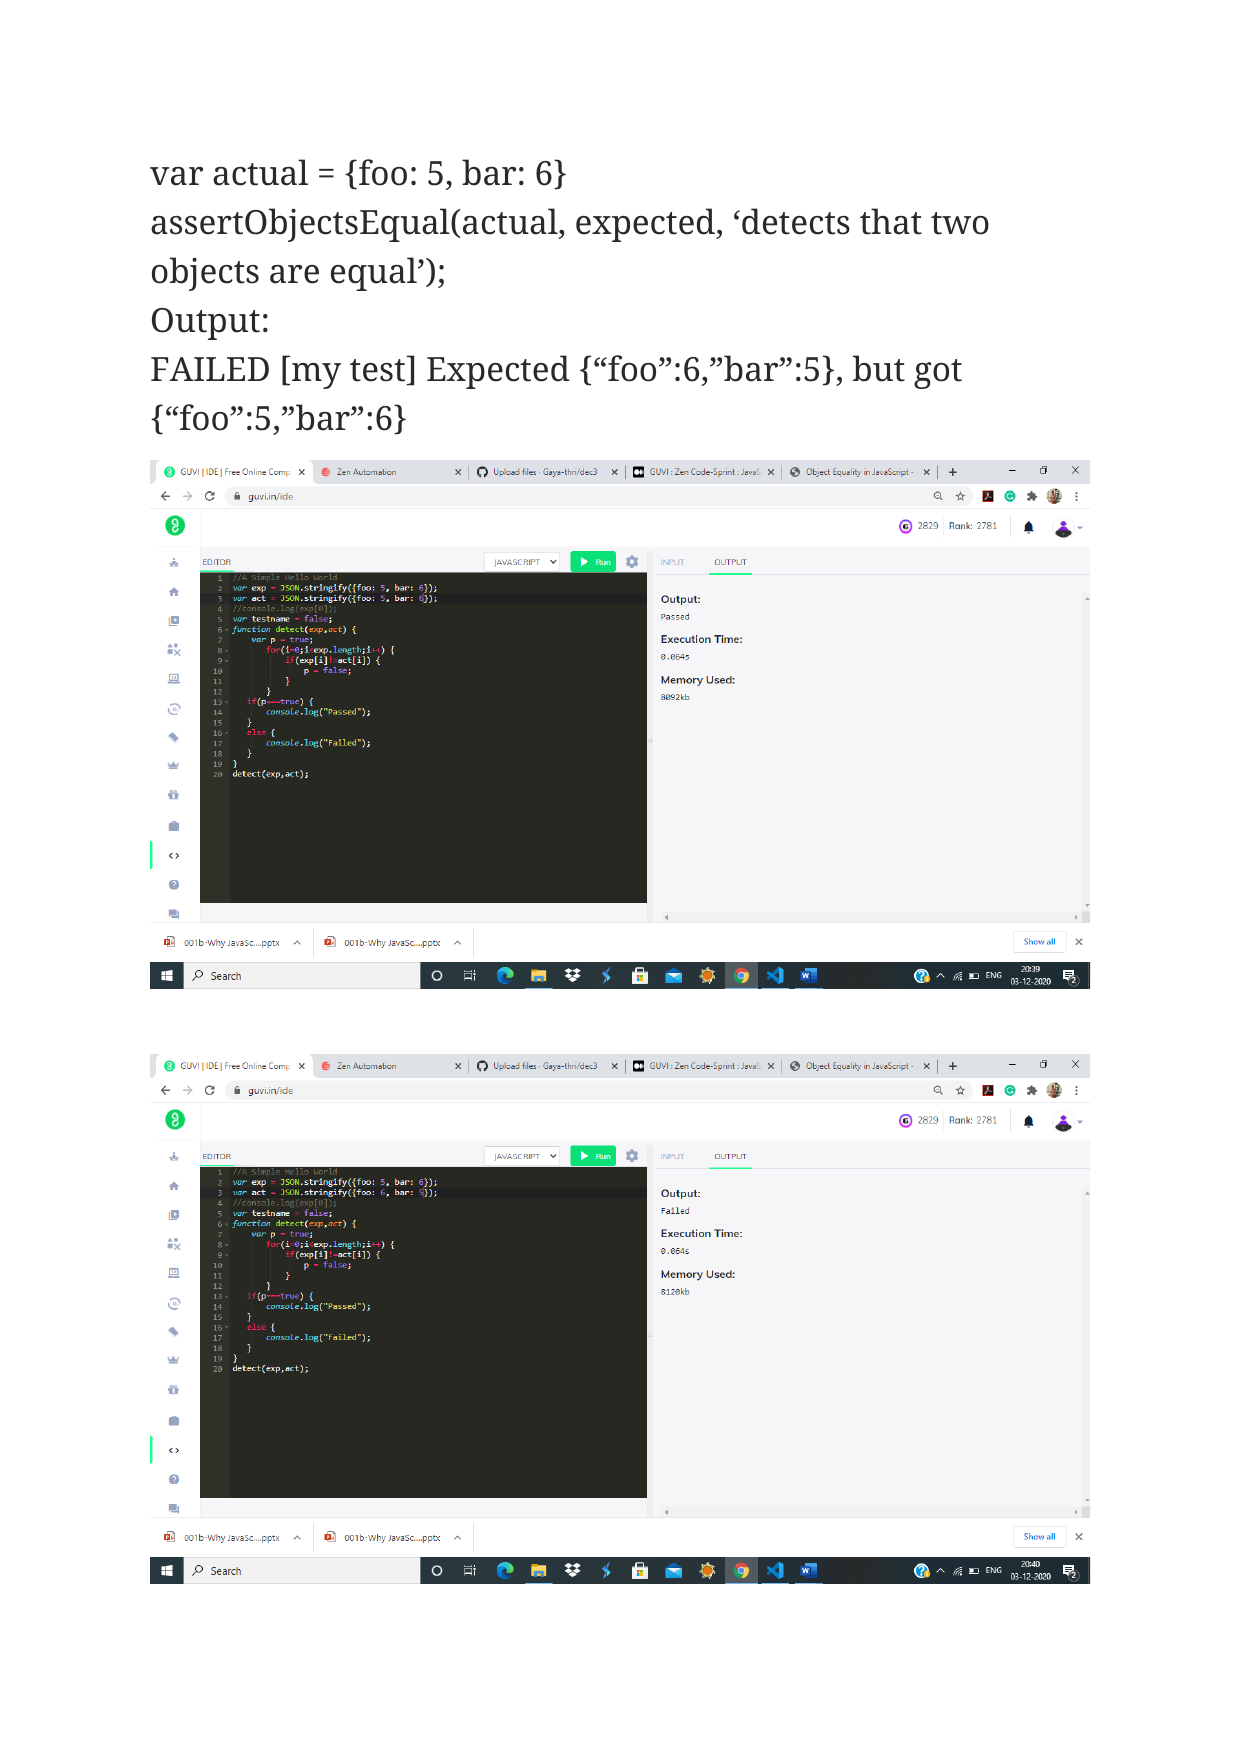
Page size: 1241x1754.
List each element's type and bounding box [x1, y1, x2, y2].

picture [150, 460, 1091, 989]
text [150, 150, 1090, 440]
picture [150, 1054, 1091, 1584]
